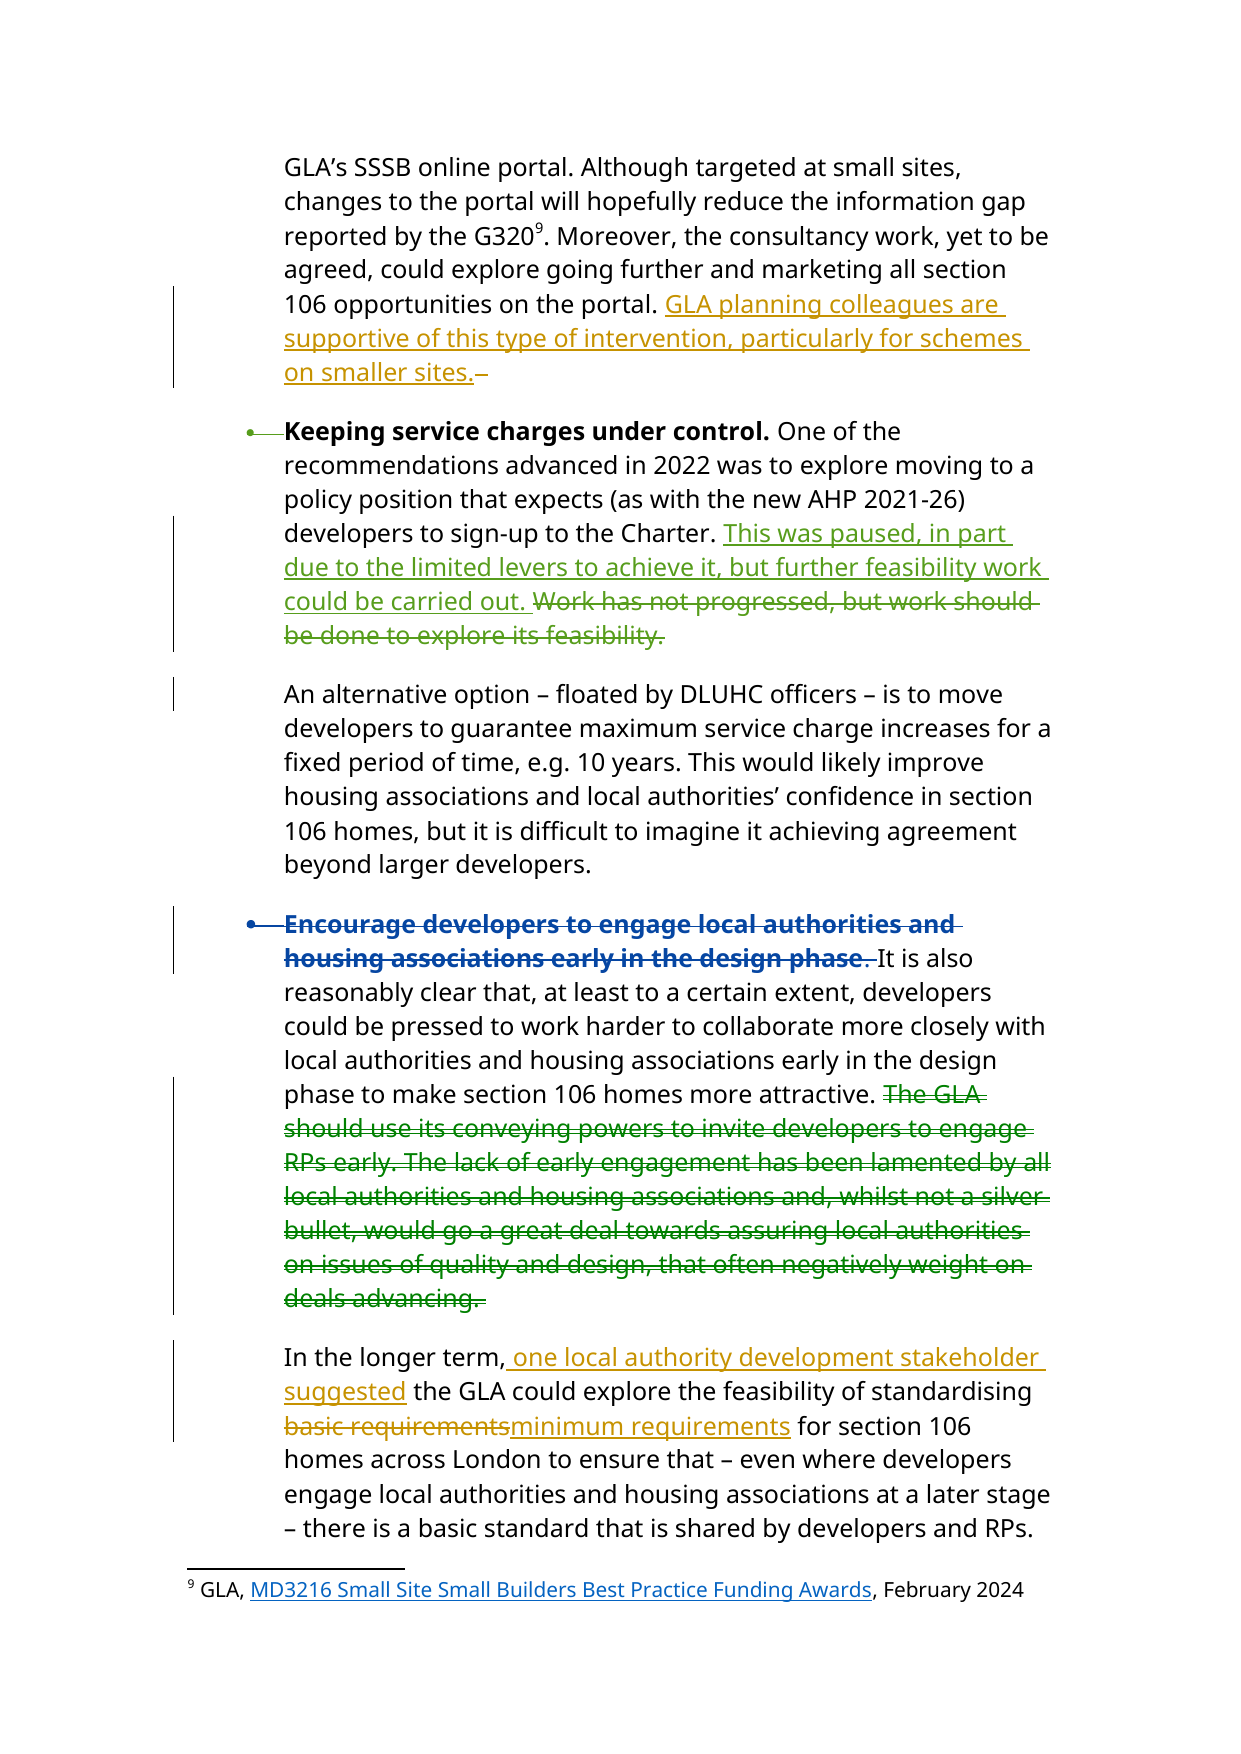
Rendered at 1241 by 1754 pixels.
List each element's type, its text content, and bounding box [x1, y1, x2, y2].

list An alternative option – floated by DLUHC officers – is to move developers to guarantee maximum service charge increases for a fixed period of time, e.g. 10 years. This would likely improve housing associations and local authorities’ confidence in section 106 homes, but it is difficult to imagine it achieving agreement beyond larger developers. [284, 677, 1053, 881]
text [247, 150, 1053, 388]
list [284, 1340, 1053, 1544]
text Keeping service charges under control. One of the recommendations advanced in 2022 was to explore moving to a policy position that expects (as with the new AHP 2021-26) developers to sign-up to the Charter. [247, 413, 1053, 652]
